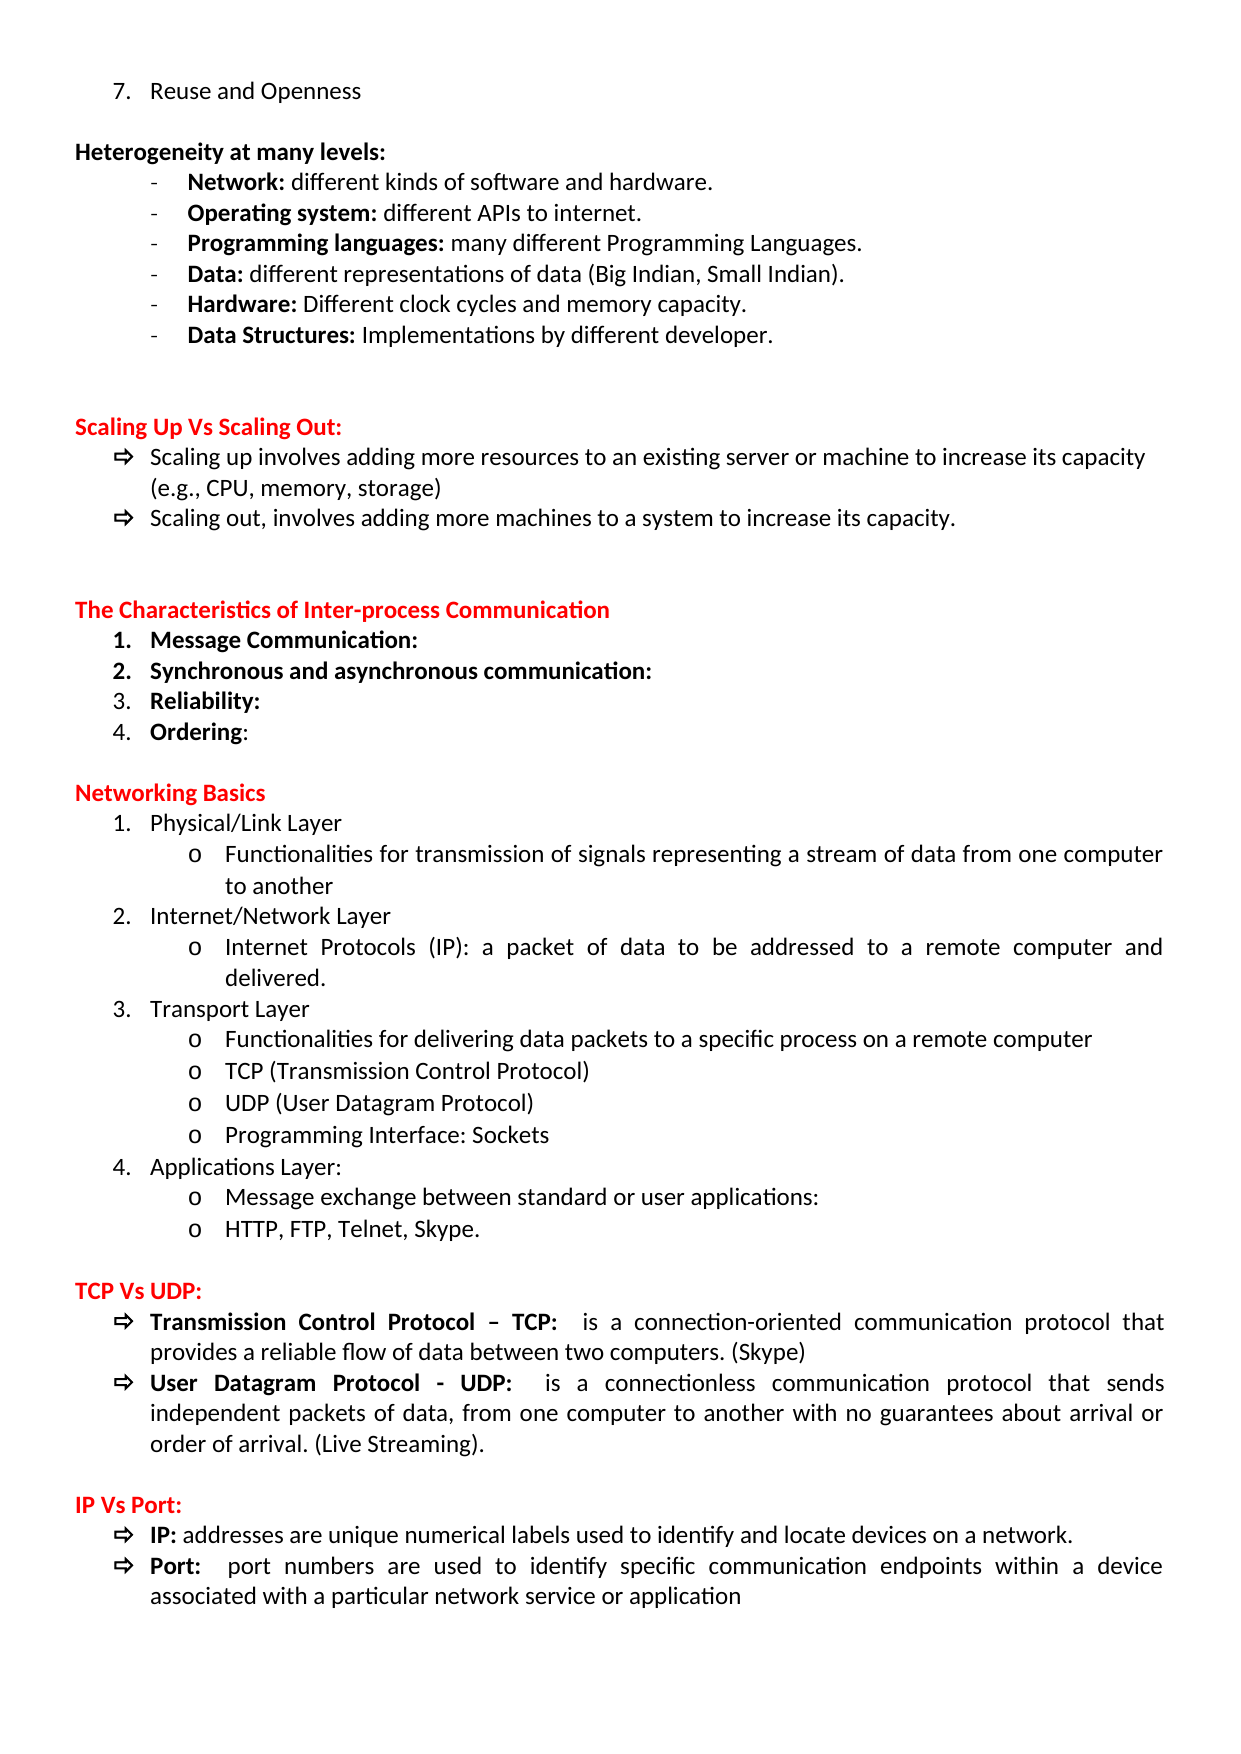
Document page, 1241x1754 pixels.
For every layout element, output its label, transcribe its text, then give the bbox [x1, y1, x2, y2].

list HTTP, FTP, Telnet, Skype. [187, 1213, 1165, 1245]
list Functionalities for delivering data packets to a specific process on a remote computer [187, 1024, 1165, 1055]
text Networking Basics [75, 777, 1165, 807]
list Message Communication: [112, 624, 1165, 655]
list User Datagram Protocol - UDP: is a connectionless communication protocol that sends independent packets of data, from one computer to another with no guarantees about arrival or order of arrival. (Live Streaming). [112, 1367, 1165, 1458]
list Ordering: [112, 716, 1165, 746]
text Heterogeneity at many levels: [75, 136, 1165, 167]
list Physical/Link Layer [112, 807, 1165, 838]
list Functionalities for transmission of signals representing a stream of data from one computer to another [187, 838, 1165, 900]
list Scaling out, involves adding more machines to a system to increase its capacity. [112, 502, 1165, 533]
list Scaling up involves adding more resources to an existing server or machine to increase its capacity (e.g., CPU, memory, storage) [112, 441, 1165, 502]
text The Characteristics of Inter-process Communication [75, 594, 1165, 624]
list Transmission Control Protocol – TCP: is a connection-oriented communication protocol that provides a reliable flow of data between two computers. (Skype) [112, 1306, 1165, 1367]
list Programming languages: many different Programming Languages. [150, 228, 1165, 258]
text Scaling Up Vs Scaling Out: [75, 411, 1165, 441]
list Reliability: [112, 685, 1165, 716]
list Transport Layer [112, 993, 1165, 1024]
list Data: different representations of data (Big Indian, Small Indian). [150, 258, 1165, 289]
list Applications Layer: [112, 1151, 1165, 1181]
list Programming Interface: Sockets [187, 1119, 1165, 1151]
list TCP (Transmission Control Protocol) [187, 1055, 1165, 1087]
list Synchronous and asynchronous communication: [112, 655, 1165, 685]
list Internet Protocols (IP): a packet of data to be addressed to a remote computer and delivered. [187, 931, 1165, 993]
list Port: port numbers are used to identify specific communication endpoints within a device associated with a particular network service or application [112, 1550, 1165, 1611]
list Reuse and Openness [112, 75, 1165, 106]
list IP: addresses are unique numerical labels used to identify and locate devices on a network. [112, 1519, 1165, 1550]
list Data Structures: Implementations by different developer. [150, 319, 1165, 350]
list Operating system: different APIs to internet. [150, 197, 1165, 228]
list Network: different kinds of software and hardware. [150, 167, 1165, 197]
list Message exchange between standard or user applications: [187, 1181, 1165, 1213]
list Hardware: Different clock cycles and memory capacity. [150, 289, 1165, 319]
text TCP Vs UDP: [75, 1275, 1165, 1306]
list Internet/Network Layer [112, 900, 1165, 931]
list UDP (User Datagram Protocol) [187, 1087, 1165, 1119]
text IP Vs Port: [75, 1489, 1165, 1519]
